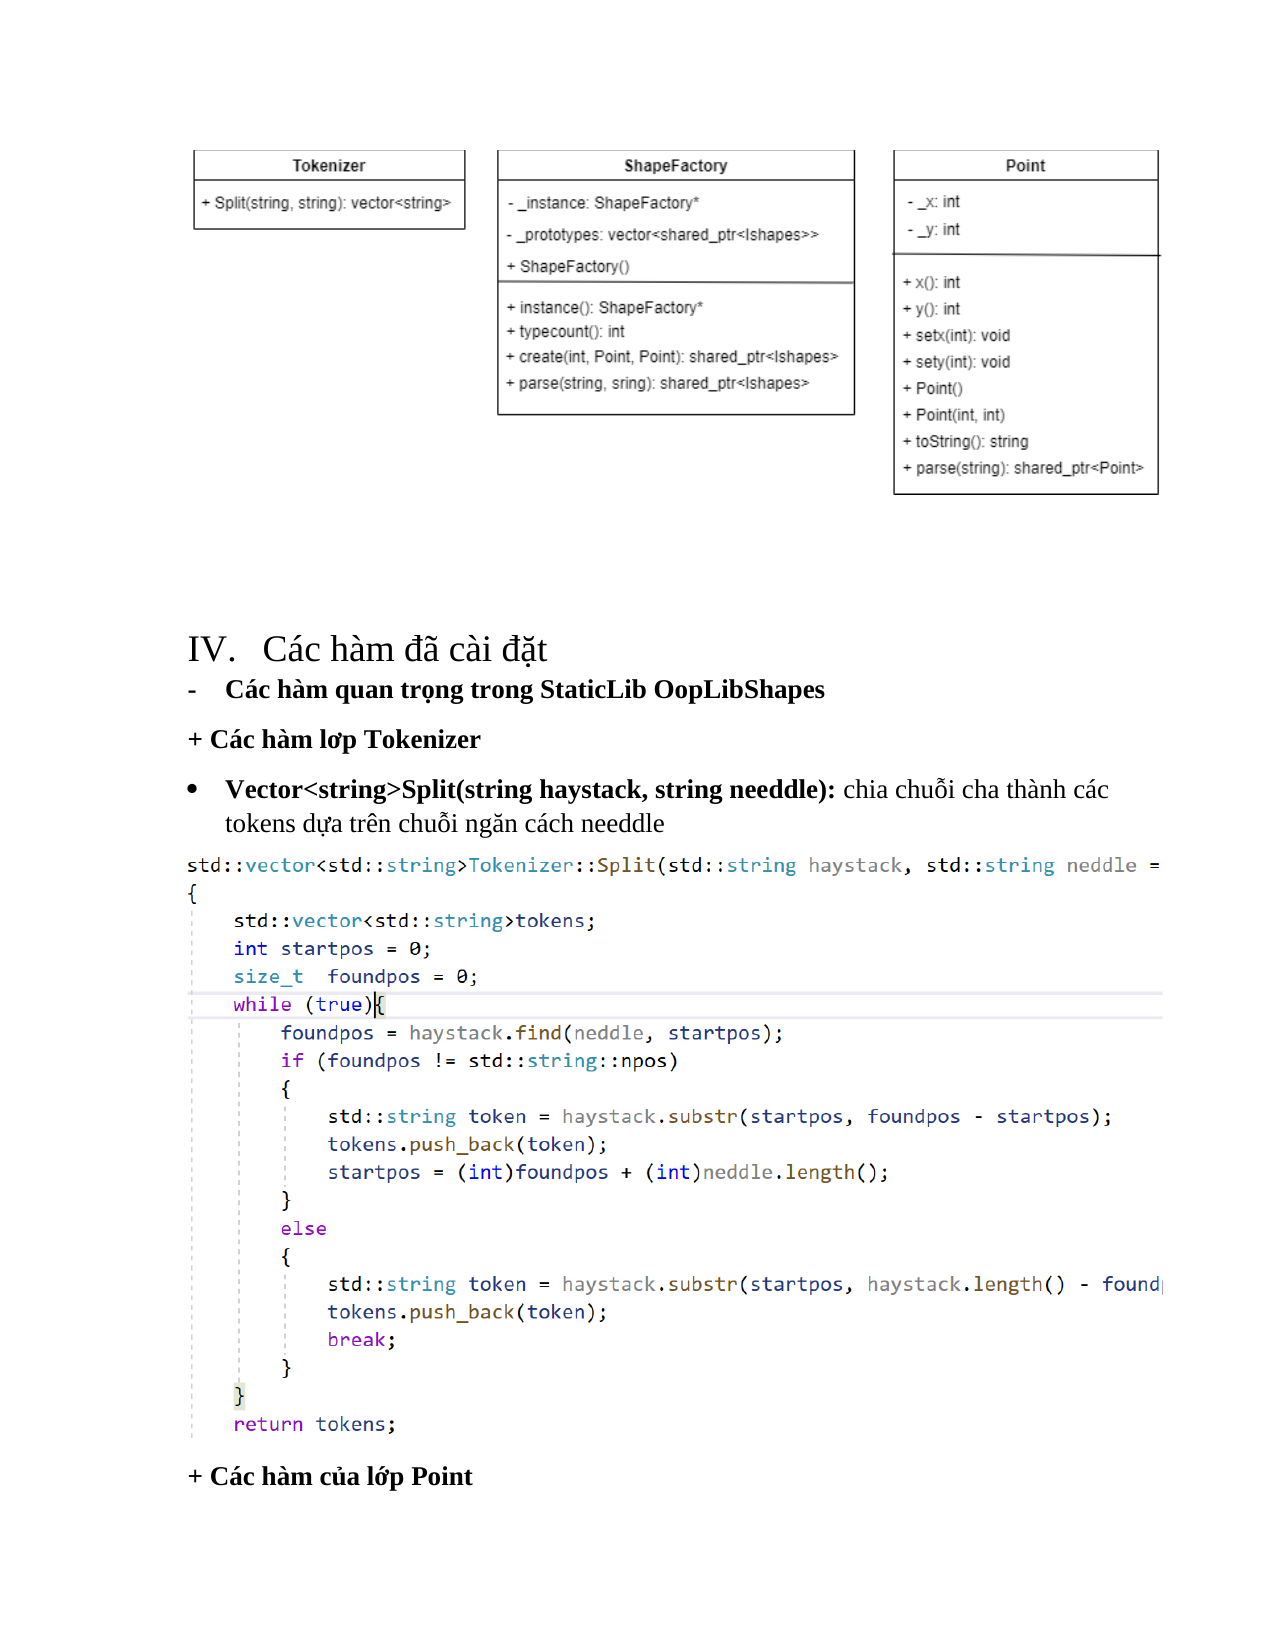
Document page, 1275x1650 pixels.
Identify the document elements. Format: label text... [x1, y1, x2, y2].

text + Các hàm lơp Tokenizer [187, 723, 1125, 754]
list Các hàm đã cài đặt [187, 627, 1125, 670]
picture [187, 150, 1163, 495]
list Vector<string>Split(string haystack, string needdle): chia chuỗi cha thành các tokens dựa trên chuỗi ngăn cách needdle [187, 774, 1125, 838]
text + Các hàm của lớp Point [187, 1460, 1125, 1491]
picture [187, 857, 1163, 1442]
list Các hàm quan trọng trong StaticLib OopLibShapes [187, 673, 1125, 704]
